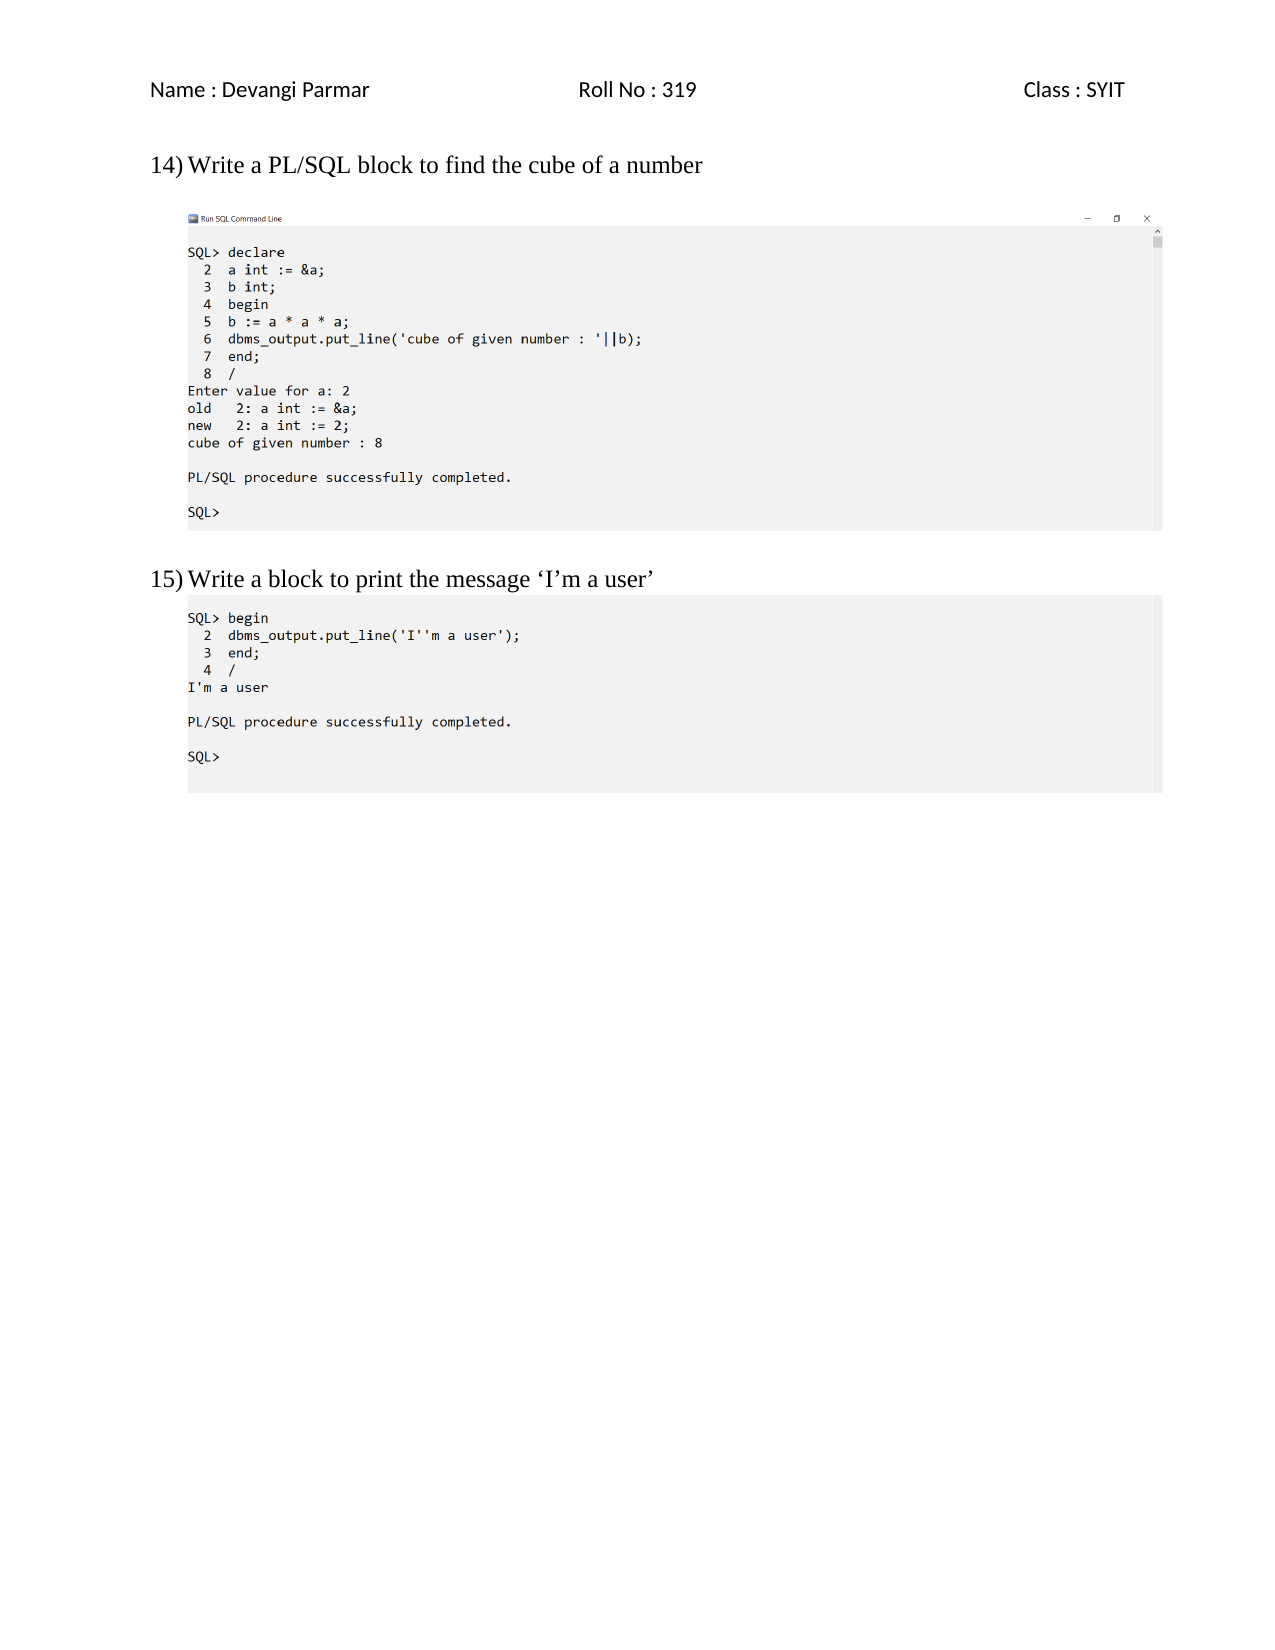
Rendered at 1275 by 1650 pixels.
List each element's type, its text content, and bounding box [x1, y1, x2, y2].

list Write a block to print the message ‘I’m a user’ [150, 564, 1125, 593]
picture [187, 595, 1163, 793]
list Write a PL/SQL block to find the cube of a number [150, 150, 1125, 179]
picture [187, 212, 1163, 531]
